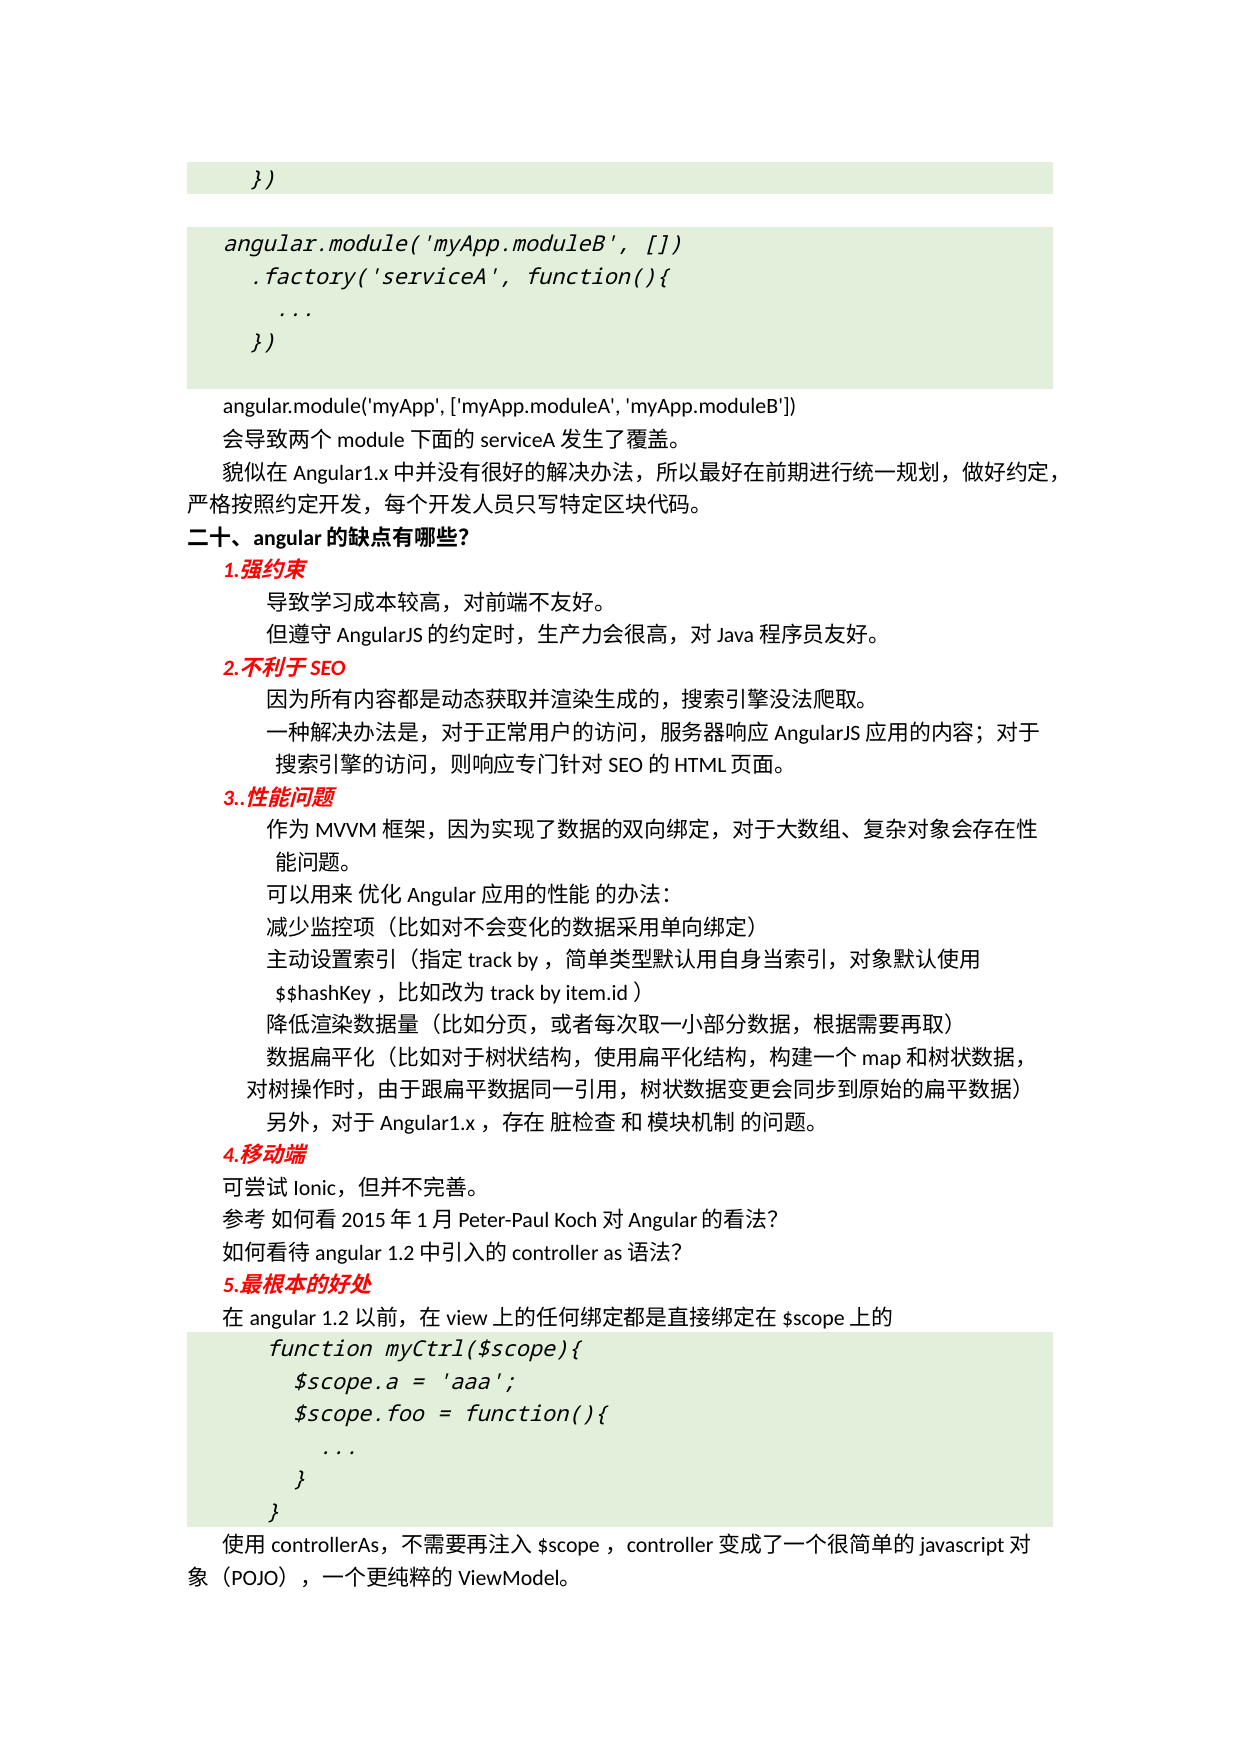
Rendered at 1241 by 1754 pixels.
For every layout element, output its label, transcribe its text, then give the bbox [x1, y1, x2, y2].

text 可尝试 Ionic，但并不完善。 [187, 1169, 1053, 1202]
text 主动设置索引（指定 track by ，简单类型默认用自身当索引，对象默认使用 $$hashKey ，比如改为 track by item.id ） [187, 942, 1053, 1007]
text 如何看待 angular 1.2 中引入的 controller as 语法？ [187, 1234, 1053, 1267]
text $scope.foo = function(){ [187, 1397, 1053, 1429]
text angular.module('myApp', ['myApp.moduleA', 'myApp.moduleB']) [187, 389, 1053, 422]
text } [187, 1462, 1053, 1494]
text 二十、angular 的缺点有哪些？ [187, 519, 1053, 552]
text 在 angular 1.2 以前，在 view 上的任何绑定都是直接绑定在 $scope 上的 [187, 1299, 1053, 1332]
text }) [187, 162, 1053, 194]
text 降低渲染数据量（比如分页，或者每次取一小部分数据，根据需要再取） [187, 1007, 1053, 1039]
text 数据扁平化（比如对于树状结构，使用扁平化结构，构建一个 map 和树状数据， 对树操作时，由于跟扁平数据同一引用，树状数据变更会同步到原始的扁平数据） [187, 1039, 1053, 1104]
text }) [187, 324, 1053, 357]
text .factory('serviceA', function(){ [187, 259, 1053, 292]
text 3..性能问题 [187, 779, 1053, 812]
text 作为 MVVM 框架，因为实现了数据的双向绑定，对于大数组、复杂对象会存在性 能问题。 [187, 812, 1053, 877]
text 可以用来 优化 Angular 应用的性能 的办法： [187, 877, 1053, 909]
text ... [187, 1429, 1053, 1462]
text 减少监控项（比如对不会变化的数据采用单向绑定） [187, 909, 1053, 942]
text 会导致两个 module 下面的 serviceA 发生了覆盖。 [187, 422, 1053, 454]
text function myCtrl($scope){ [187, 1332, 1053, 1364]
text 另外，对于Angular1.x ，存在 脏检查 和 模块机制 的问题。 [187, 1104, 1053, 1137]
text angular.module('myApp.moduleB', []) [187, 227, 1053, 259]
text 貌似在 Angular1.x 中并没有很好的解决办法，所以最好在前期进行统一规划，做好约定，严格按照约定开发，每个开发人员只写特定区块代码。 [187, 454, 1053, 519]
text 一种解决办法是，对于正常用户的访问，服务器响应 AngularJS 应用的内容；对于 搜索引擎的访问，则响应专门针对 SEO 的HTML页面。 [187, 714, 1053, 779]
text 但遵守 AngularJS 的约定时，生产力会很高，对 Java 程序员友好。 [187, 617, 1053, 649]
text 因为所有内容都是动态获取并渲染生成的，搜索引擎没法爬取。 [187, 682, 1053, 714]
text 4.移动端 [187, 1137, 1053, 1169]
text 使用 controllerAs，不需要再注入 $scope ，controller 变成了一个很简单的 javascript 对象（POJO），一个更纯粹的 ViewModel。 [187, 1527, 1053, 1592]
text 2.不利于 SEO [187, 649, 1053, 682]
text 导致学习成本较高，对前端不友好。 [187, 584, 1053, 617]
text 参考 如何看2015年1月Peter-Paul Koch对Angular的看法？ [187, 1202, 1053, 1234]
text } [187, 1494, 1053, 1527]
text 5.最根本的好处 [187, 1267, 1053, 1299]
text ... [187, 292, 1053, 324]
text 1.强约束 [187, 552, 1053, 584]
text $scope.a = 'aaa'; [187, 1364, 1053, 1397]
